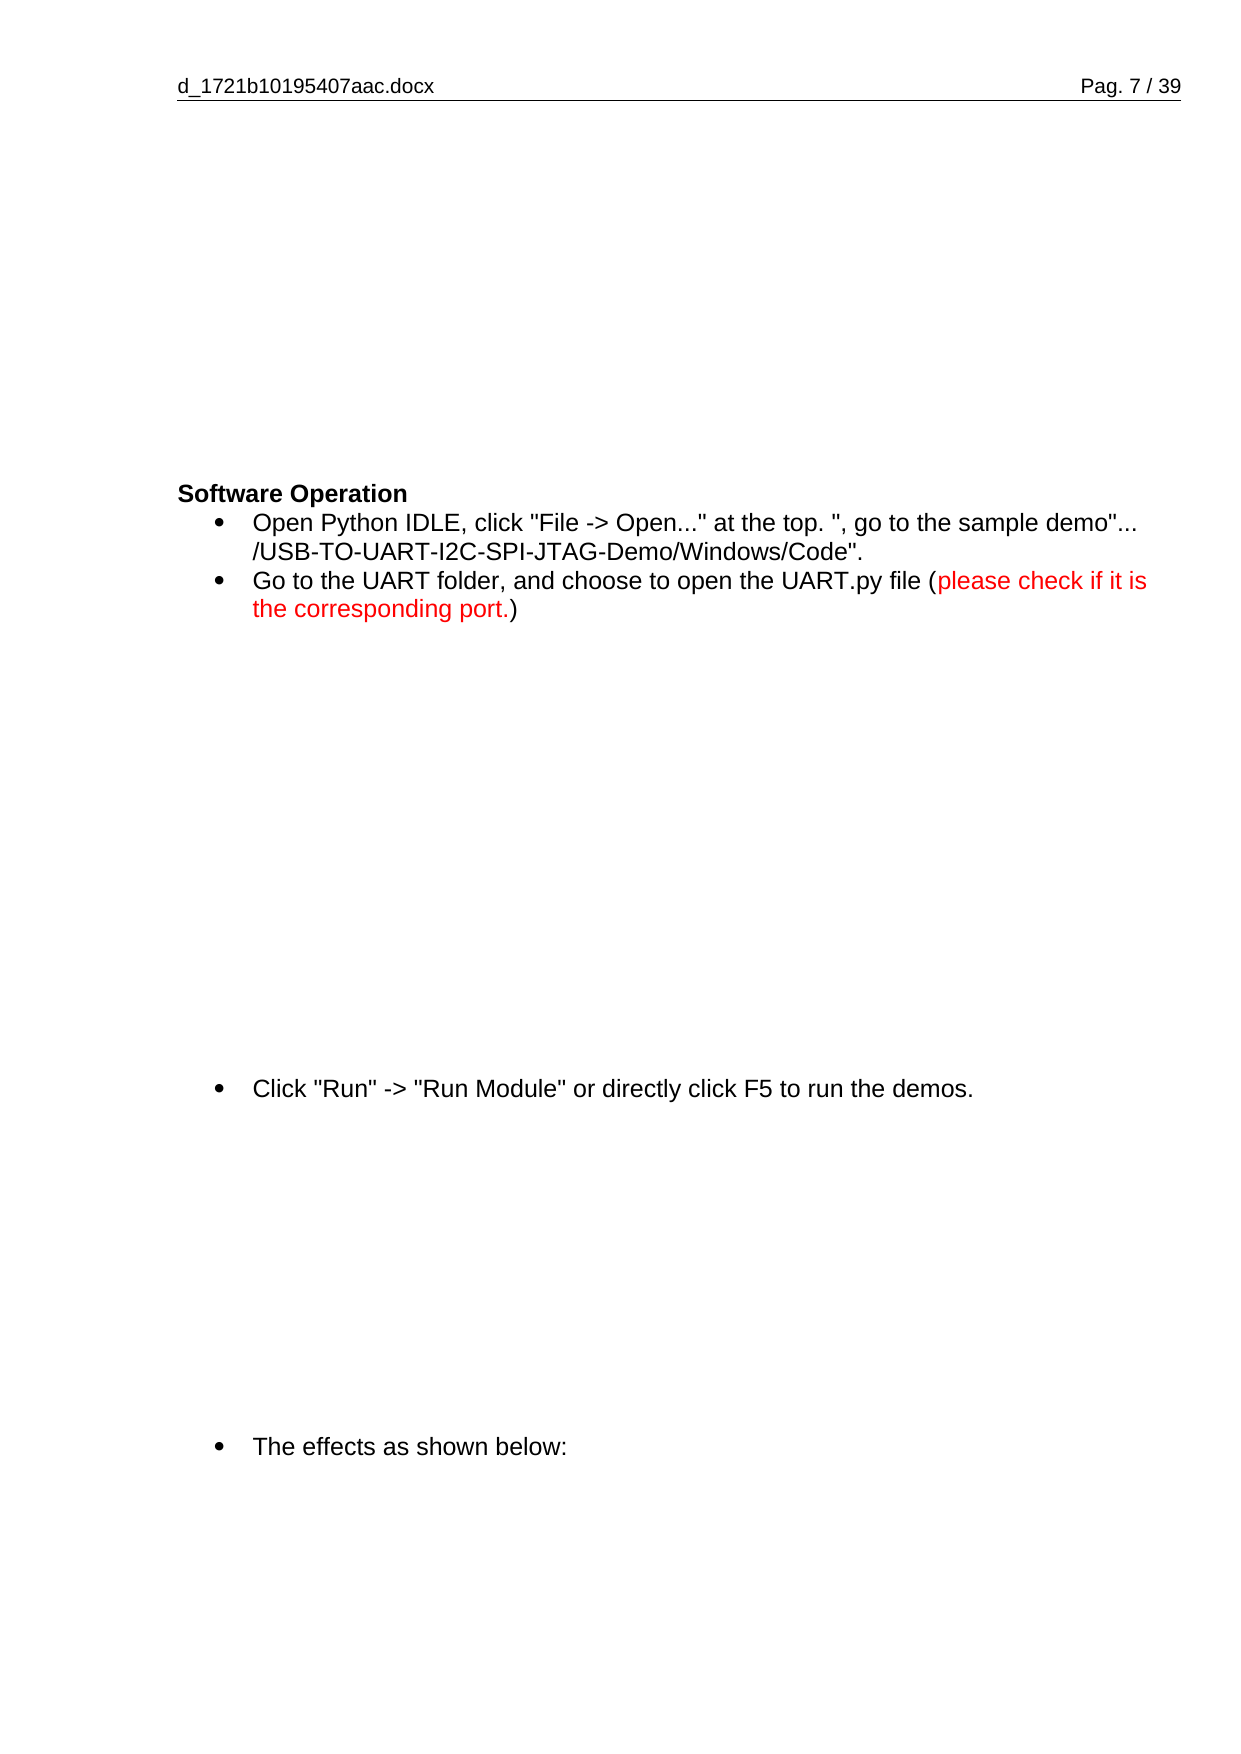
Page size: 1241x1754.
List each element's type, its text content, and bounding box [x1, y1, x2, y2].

text Click "Run" -> "Run Module" or directly click F5 to run the demos. [215, 1074, 1181, 1103]
text Go to the UART folder, and choose to open the UART.py file (please check if it is the corresponding port.) [215, 566, 1181, 623]
text Open Python IDLE, click "File -> Open..." at the top. ", go to the sample demo"... /USB-TO-UART-I2C-SPI-JTAG-Demo/Windows/Code". [215, 508, 1181, 566]
subtitle Software Operation [177, 479, 1181, 508]
text The effects as shown below: [215, 1432, 1181, 1461]
